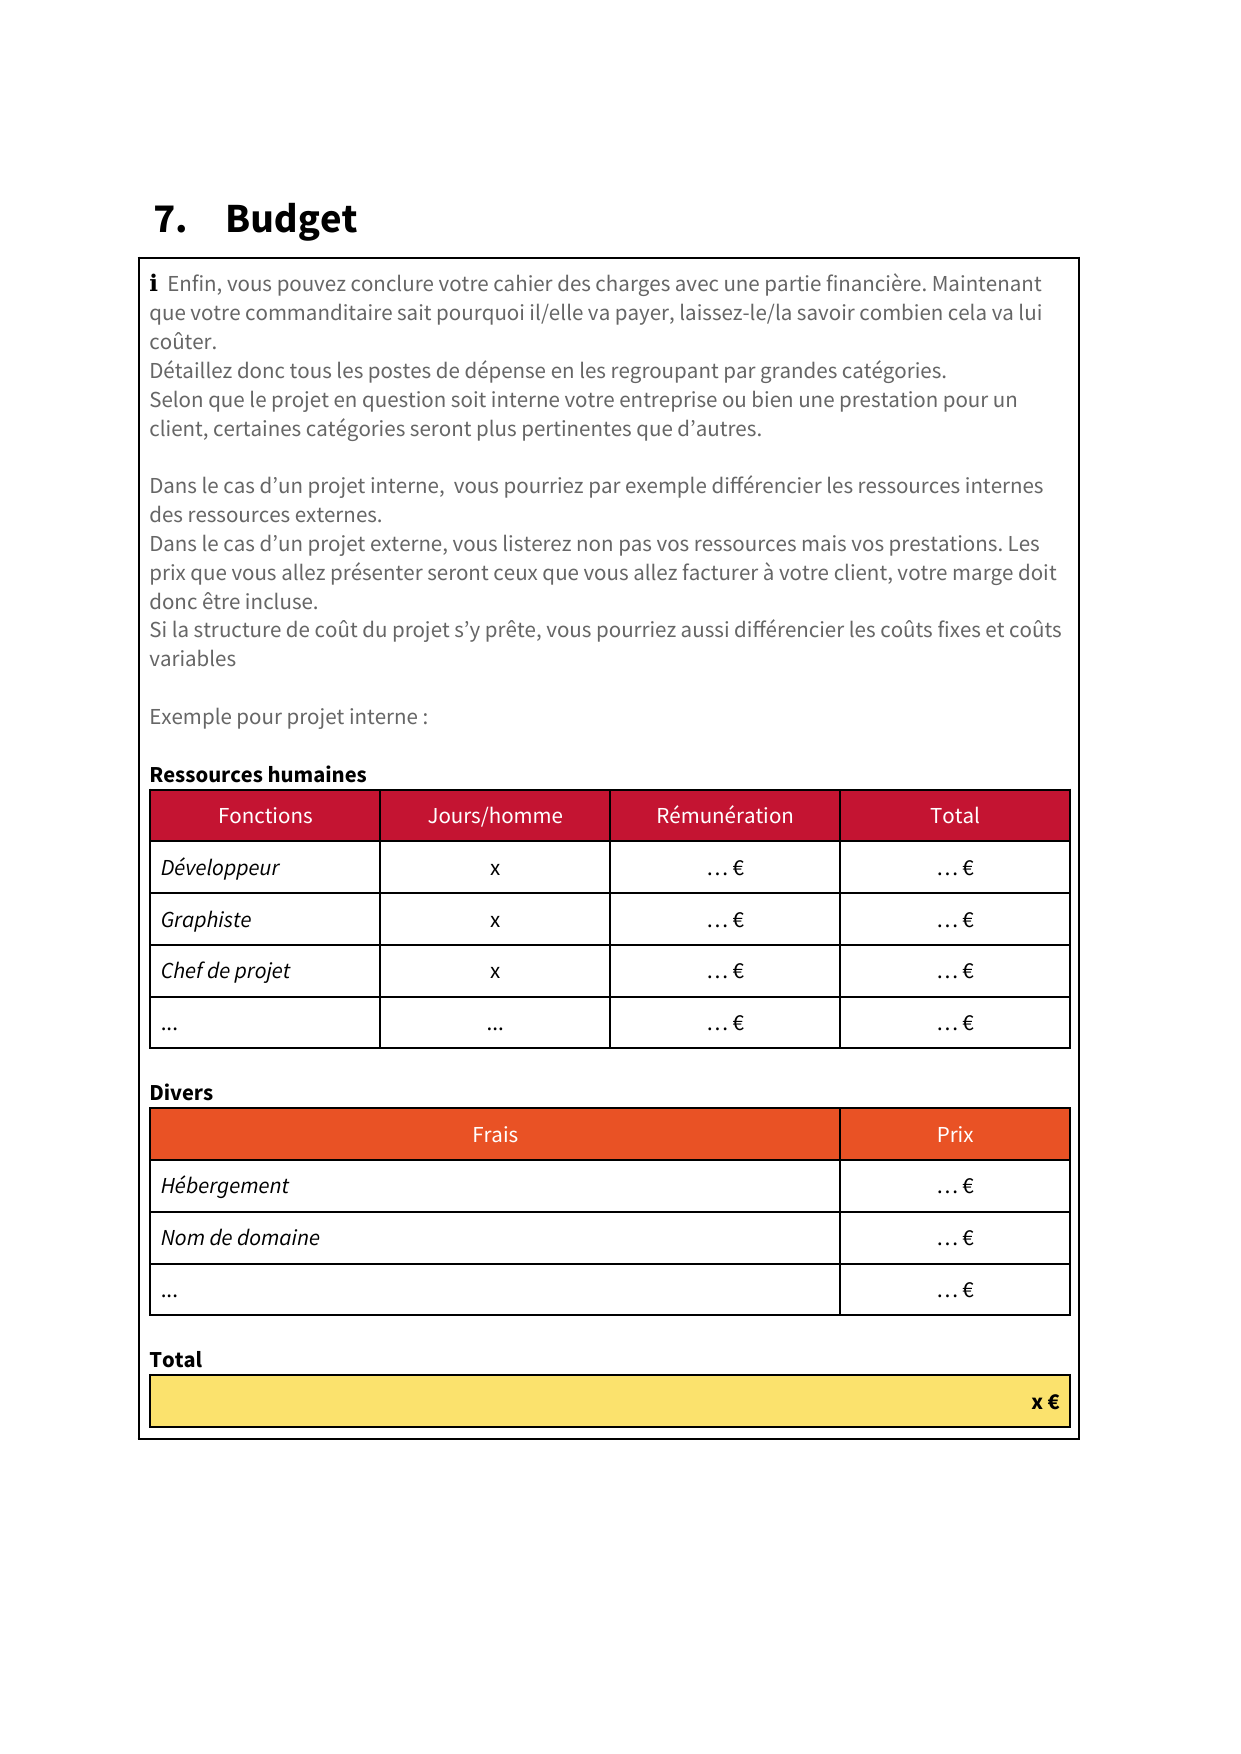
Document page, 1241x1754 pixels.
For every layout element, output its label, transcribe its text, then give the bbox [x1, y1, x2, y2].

subtitle Budget [187, 192, 1090, 244]
table_header ℹ️ Enfin, vous pouvez conclure votre cahier des charges avec une partie financière. Maintenant que votre commanditaire sait pourquoi il/elle va payer, laissez-le/la savoir combien cela va lui coûter. Détaillez donc tous les postes de dépense en les regroupant par grandes catégories. Selon que le projet en question soit interne votre entreprise ou bien une prestation pour un client, certaines catégories seront plus pertinentes que d’autres. Dans le cas d’un projet interne, vous pourriez par exemple différencier les ressources internes des ressources externes. Dans le cas d’un projet externe, vous listerez non pas vos ressources mais vos prestations. Les prix que vous allez présenter seront ceux que vous allez facturer à votre client, votre marge doit donc être incluse. Si la structure de coût du projet s’y prête, vous pourriez aussi différencier les coûts fixes et coûts variables Exemple pour projet interne : Ressources humaines Divers Total [140, 259, 1078, 1438]
